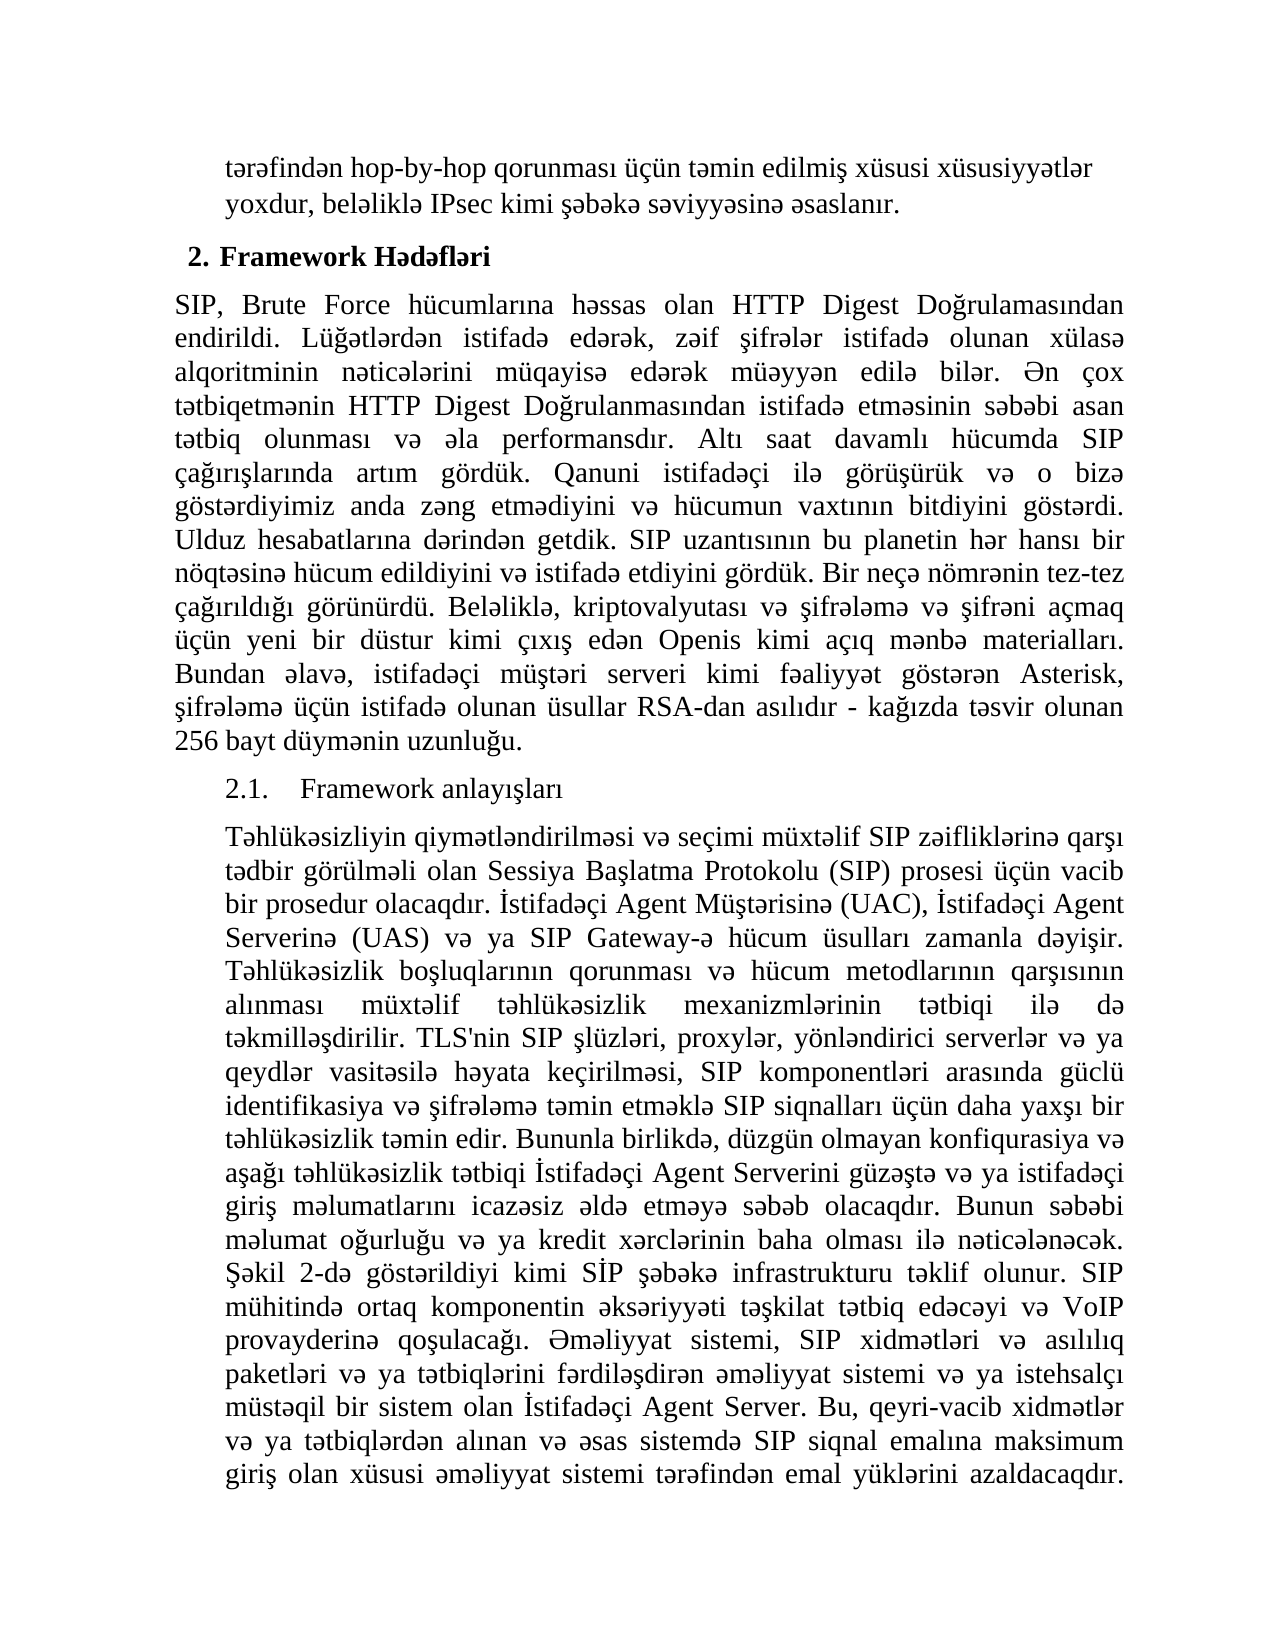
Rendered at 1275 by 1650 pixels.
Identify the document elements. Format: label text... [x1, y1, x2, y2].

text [225, 150, 1125, 220]
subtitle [225, 819, 1125, 1490]
subtitle Framework anlayışları [225, 771, 1125, 805]
subtitle Framework Hədəfləri [187, 239, 1125, 272]
subtitle SIP, Brute Force hücumlarına həssas olan HTTP Digest Doğrulamasından endirildi. Lüğətlərdən istifadə edərək, zəif şifrələr istifadə olunan xülasə alqoritminin nəticələrini müqayisə edərək müəyyən edilə bilər. Ən çox tətbiqetmənin HTTP Digest Doğrulanmasından istifadə etməsinin səbəbi asan tətbiq olunması və əla performansdır. Altı saat davamlı hücumda SIP çağırışlarında artım gördük. Qanuni istifadəçi ilə görüşürük və o bizə göstərdiyimiz anda zəng etmədiyini və hücumun vaxtının bitdiyini göstərdi. Ulduz hesabatlarına dərindən getdik. SIP uzantısının bu planetin hər hansı bir nöqtəsinə hücum edildiyini və istifadə etdiyini gördük. Bir neçə nömrənin tez-tez çağırıldığı görünürdü. Beləliklə, kriptovalyutası və şifrələmə və şifrəni açmaq üçün yeni bir düstur kimi çıxış edən Openis kimi açıq mənbə materialları. Bundan əlavə, istifadəçi müştəri serveri kimi fəaliyyət göstərən Asterisk, şifrələmə üçün istifadə olunan üsullar RSA-dan asılıdır - kağızda təsvir olunan 256 bayt düymənin uzunluğu. [174, 287, 1125, 757]
